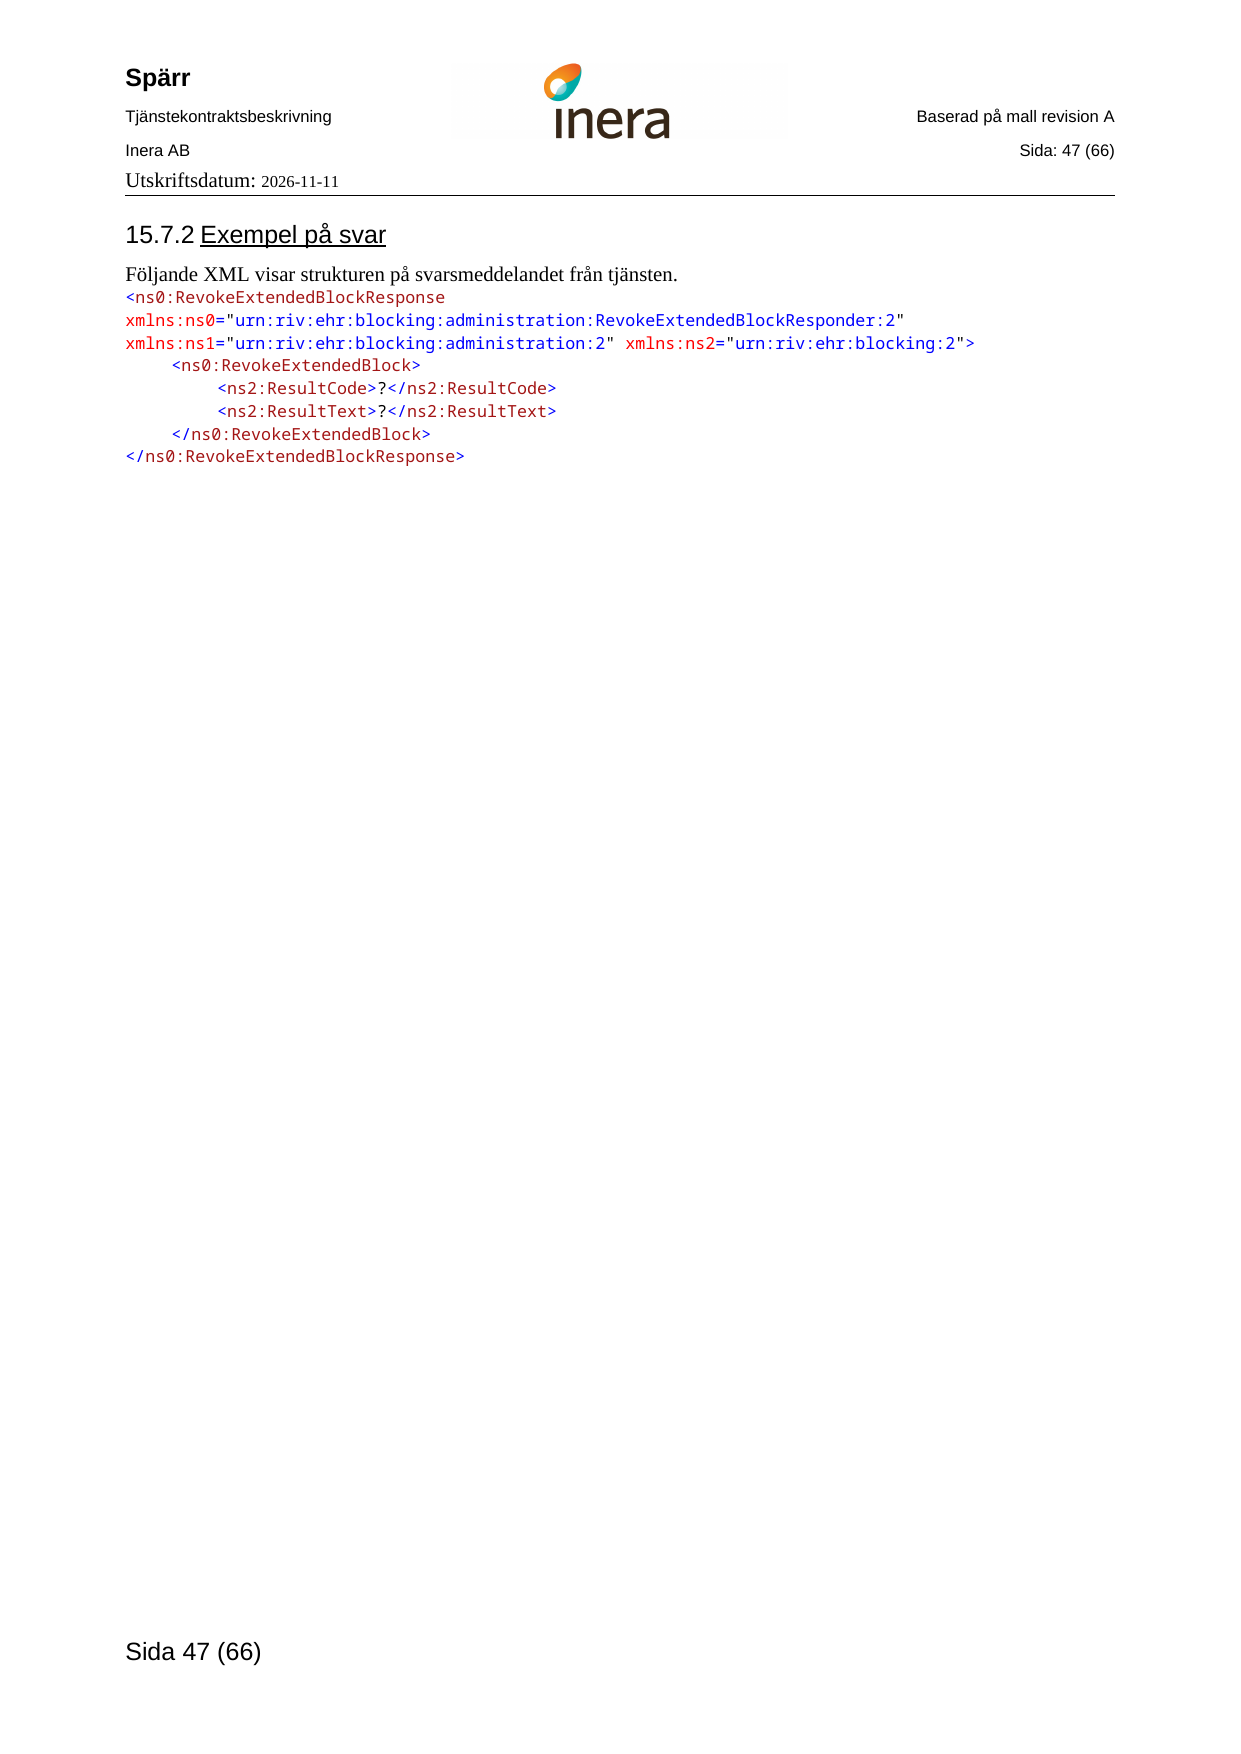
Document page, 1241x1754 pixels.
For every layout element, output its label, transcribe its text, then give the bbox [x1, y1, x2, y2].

text <ns0:RevokeExtendedBlockResponse xmlns:ns0="urn:riv:ehr:blocking:administration:RevokeExtendedBlockResponder:2" xmlns:ns1="urn:riv:ehr:blocking:administration:2" xmlns:ns2="urn:riv:ehr:blocking:2"> [125, 286, 1115, 354]
subtitle Exempel på svar [125, 221, 1115, 249]
text <ns2:ResultCode>?</ns2:ResultCode> [217, 377, 1115, 399]
text <ns0:RevokeExtendedBlock> [171, 354, 1115, 377]
text </ns0:RevokeExtendedBlock> [171, 422, 1115, 445]
text Följande XML visar strukturen på svarsmeddelandet från tjänsten. [125, 262, 1115, 286]
text <ns2:ResultText>?</ns2:ResultText> [217, 399, 1115, 422]
picture [451, 63, 789, 139]
text </ns0:RevokeExtendedBlockResponse> [125, 445, 1115, 467]
